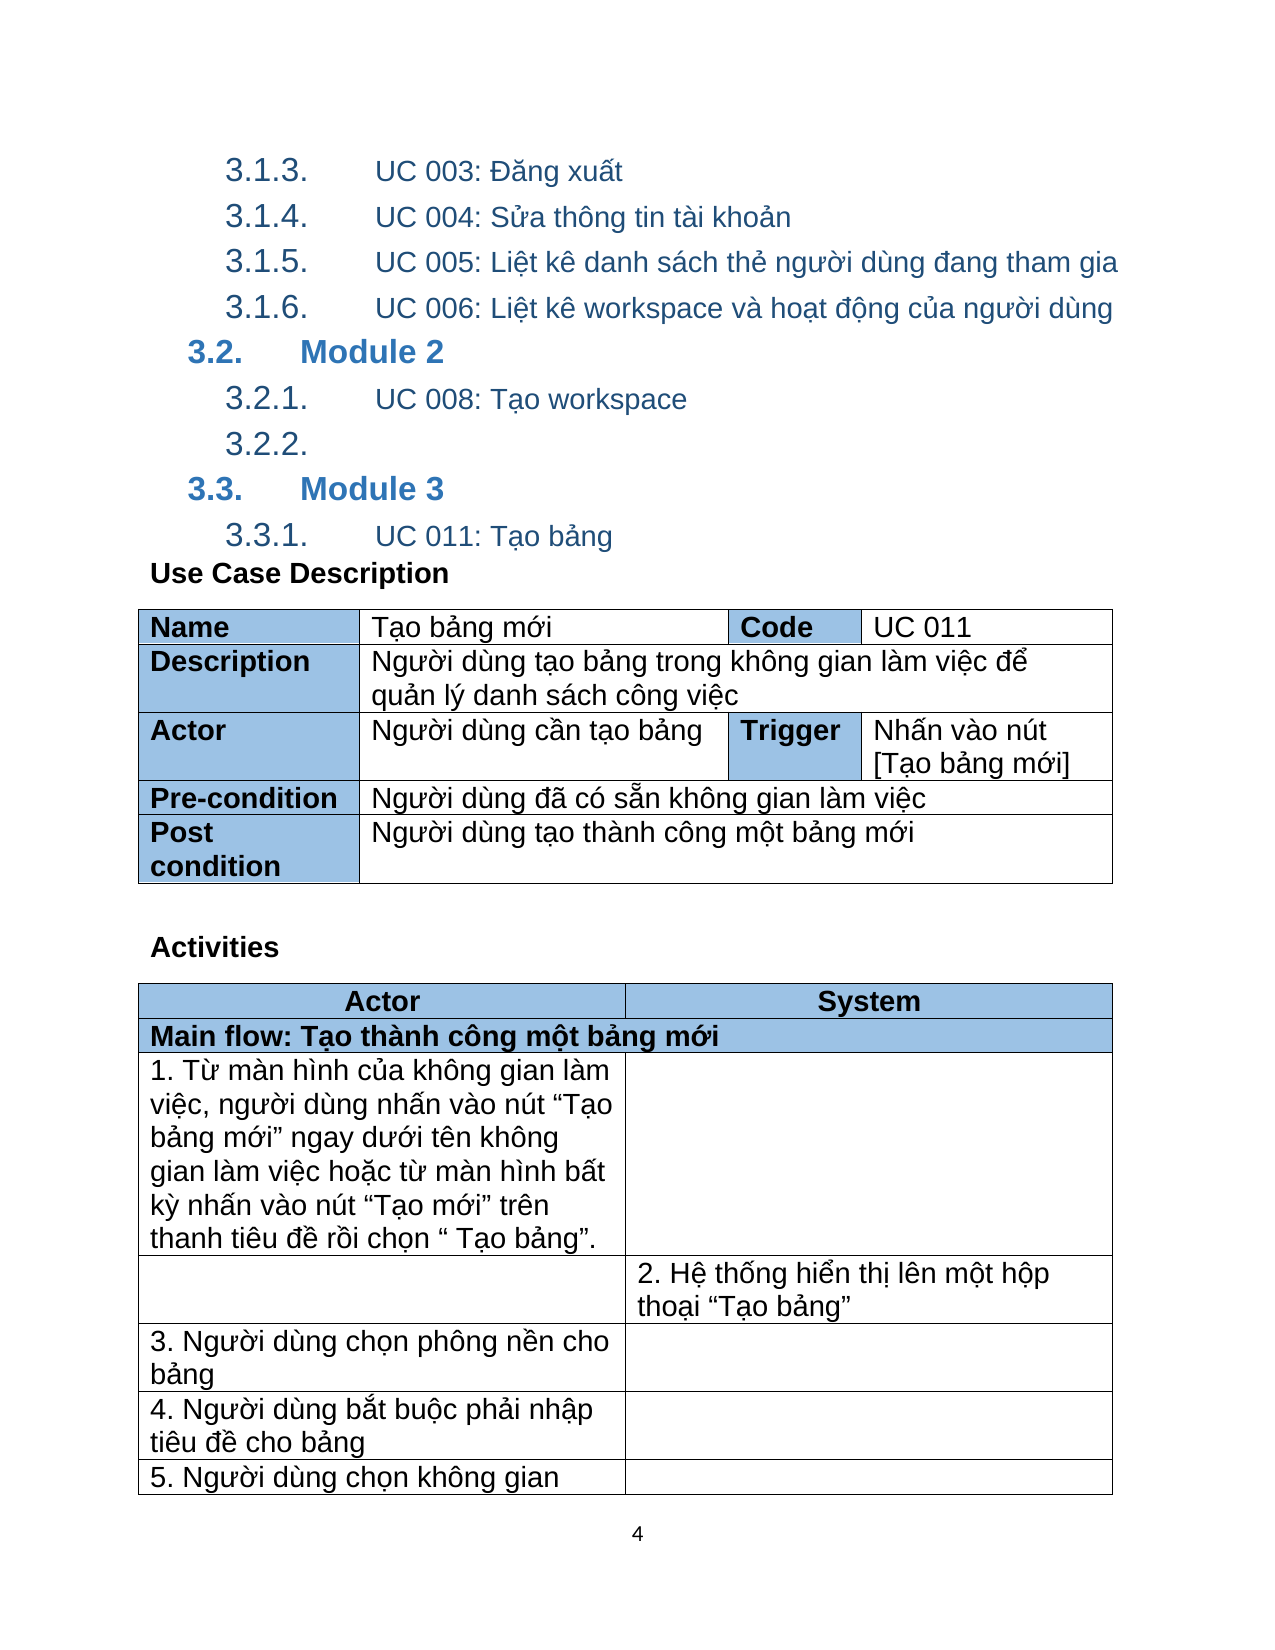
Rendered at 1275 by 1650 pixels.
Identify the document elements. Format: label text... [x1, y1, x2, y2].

subtitle UC 004: Sửa thông tin tài khoản [225, 196, 1125, 234]
text Use Case Description [150, 556, 1125, 589]
table_cell Người dùng đã có sẵn không gian làm việc [360, 781, 1112, 814]
table_cell [626, 1324, 1112, 1391]
text Activities [150, 930, 1125, 964]
table_cell Actor [139, 713, 359, 780]
subtitle Module 3 [187, 469, 1125, 507]
table_cell Post condition [139, 815, 359, 882]
table_cell 2. Hệ thống hiển thị lên một hộp thoại “Tạo bảng” [626, 1256, 1112, 1323]
table_cell 1. Từ màn hình của không gian làm việc, người dùng nhấn vào nút “Tạo bảng mới” ngay dưới tên không gian làm việc hoặc từ màn hình bất kỳ nhấn vào nút “Tạo mới” trên thanh tiêu đề rồi chọn “ Tạo bảng”. [139, 1053, 625, 1254]
subtitle UC 006: Liệt kê workspace và hoạt động của người dùng [225, 287, 1125, 325]
table_cell Người dùng tạo thành công một bảng mới [360, 815, 1112, 882]
table_cell Description [139, 645, 359, 712]
table_cell Người dùng tạo bảng trong không gian làm việc để quản lý danh sách công việc [360, 645, 1112, 712]
table_header Code [729, 610, 861, 643]
table_cell Trigger [729, 713, 861, 780]
table_cell [139, 1256, 625, 1323]
table_cell [626, 1392, 1112, 1459]
subtitle UC 011: Tạo bảng [225, 514, 1125, 553]
subtitle UC 005: Liệt kê danh sách thẻ người dùng đang tham gia [225, 241, 1125, 280]
subtitle Module 2 [187, 332, 1125, 371]
table_cell 3. Người dùng chọn phông nền cho bảng [139, 1324, 625, 1391]
table_header Actor [139, 984, 625, 1018]
table_cell Nhấn vào nút [Tạo bảng mới] [862, 713, 1112, 780]
table_header System [626, 984, 1112, 1018]
table_cell 5. Người dùng chọn không gian làm việc chứa bảng [139, 1460, 625, 1493]
table_header Name [139, 610, 359, 643]
table_cell Pre-condition [139, 781, 359, 814]
table_cell Main flow: Tạo thành công một bảng mới [139, 1019, 1112, 1052]
table_header Tạo bảng mới [360, 610, 728, 643]
table_cell [626, 1460, 1112, 1493]
subtitle UC 003: Đăng xuất [225, 150, 1125, 188]
table_cell [626, 1053, 1112, 1254]
table_header UC 011 [862, 610, 1112, 643]
table_cell 4. Người dùng bắt buộc phải nhập tiêu đề cho bảng [139, 1392, 625, 1459]
subtitle UC 008: Tạo workspace [225, 378, 1125, 417]
table_cell Người dùng cần tạo bảng [360, 713, 728, 780]
